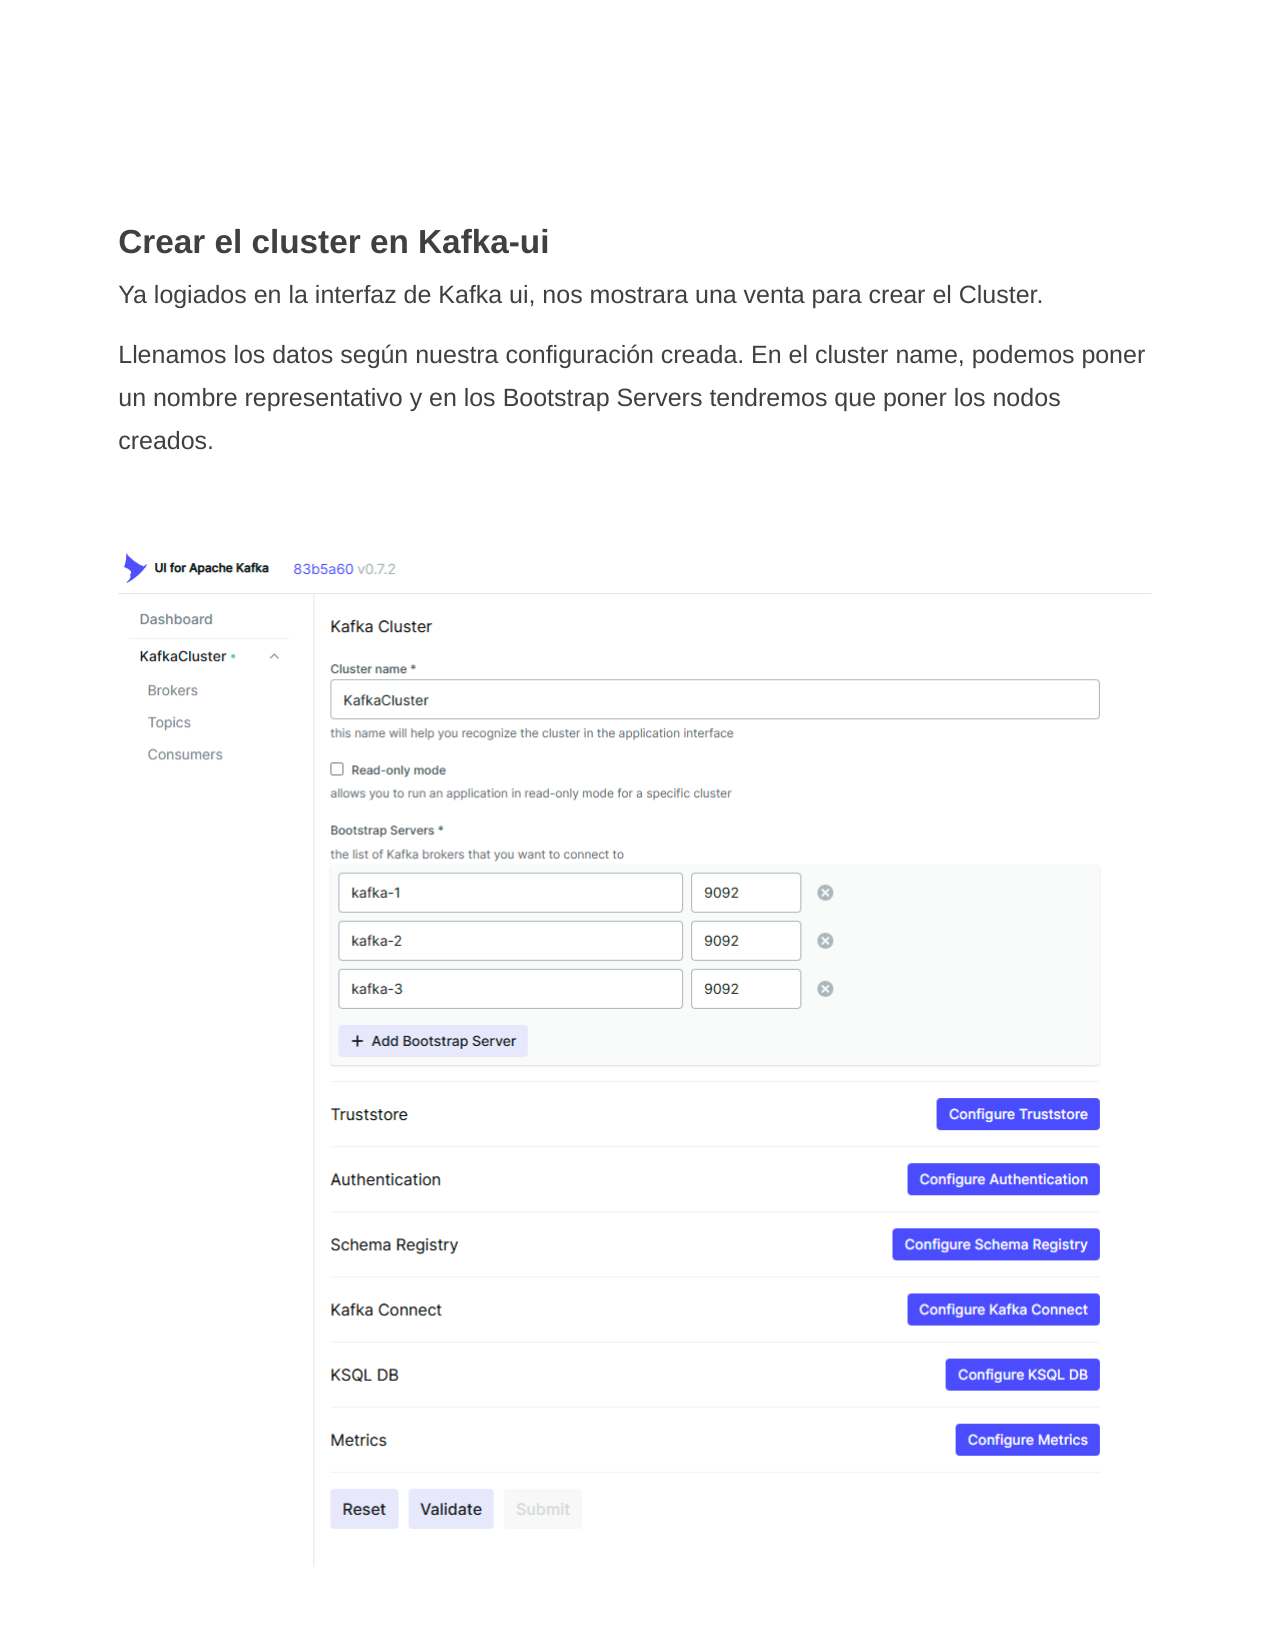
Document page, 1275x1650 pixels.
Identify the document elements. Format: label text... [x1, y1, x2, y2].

text Ya logiados en la interfaz de Kafka ui, nos mostrara una venta para crear el Cluster. [118, 280, 1152, 308]
picture [118, 546, 1152, 1567]
subtitle Crear el cluster en Kafka-ui [118, 222, 1152, 261]
text Llenamos los datos según nuestra configuración creada. En el cluster name, podemos poner un nombre representativo y en los Bootstrap Servers tendremos que poner los nodos creados. [118, 339, 1152, 454]
